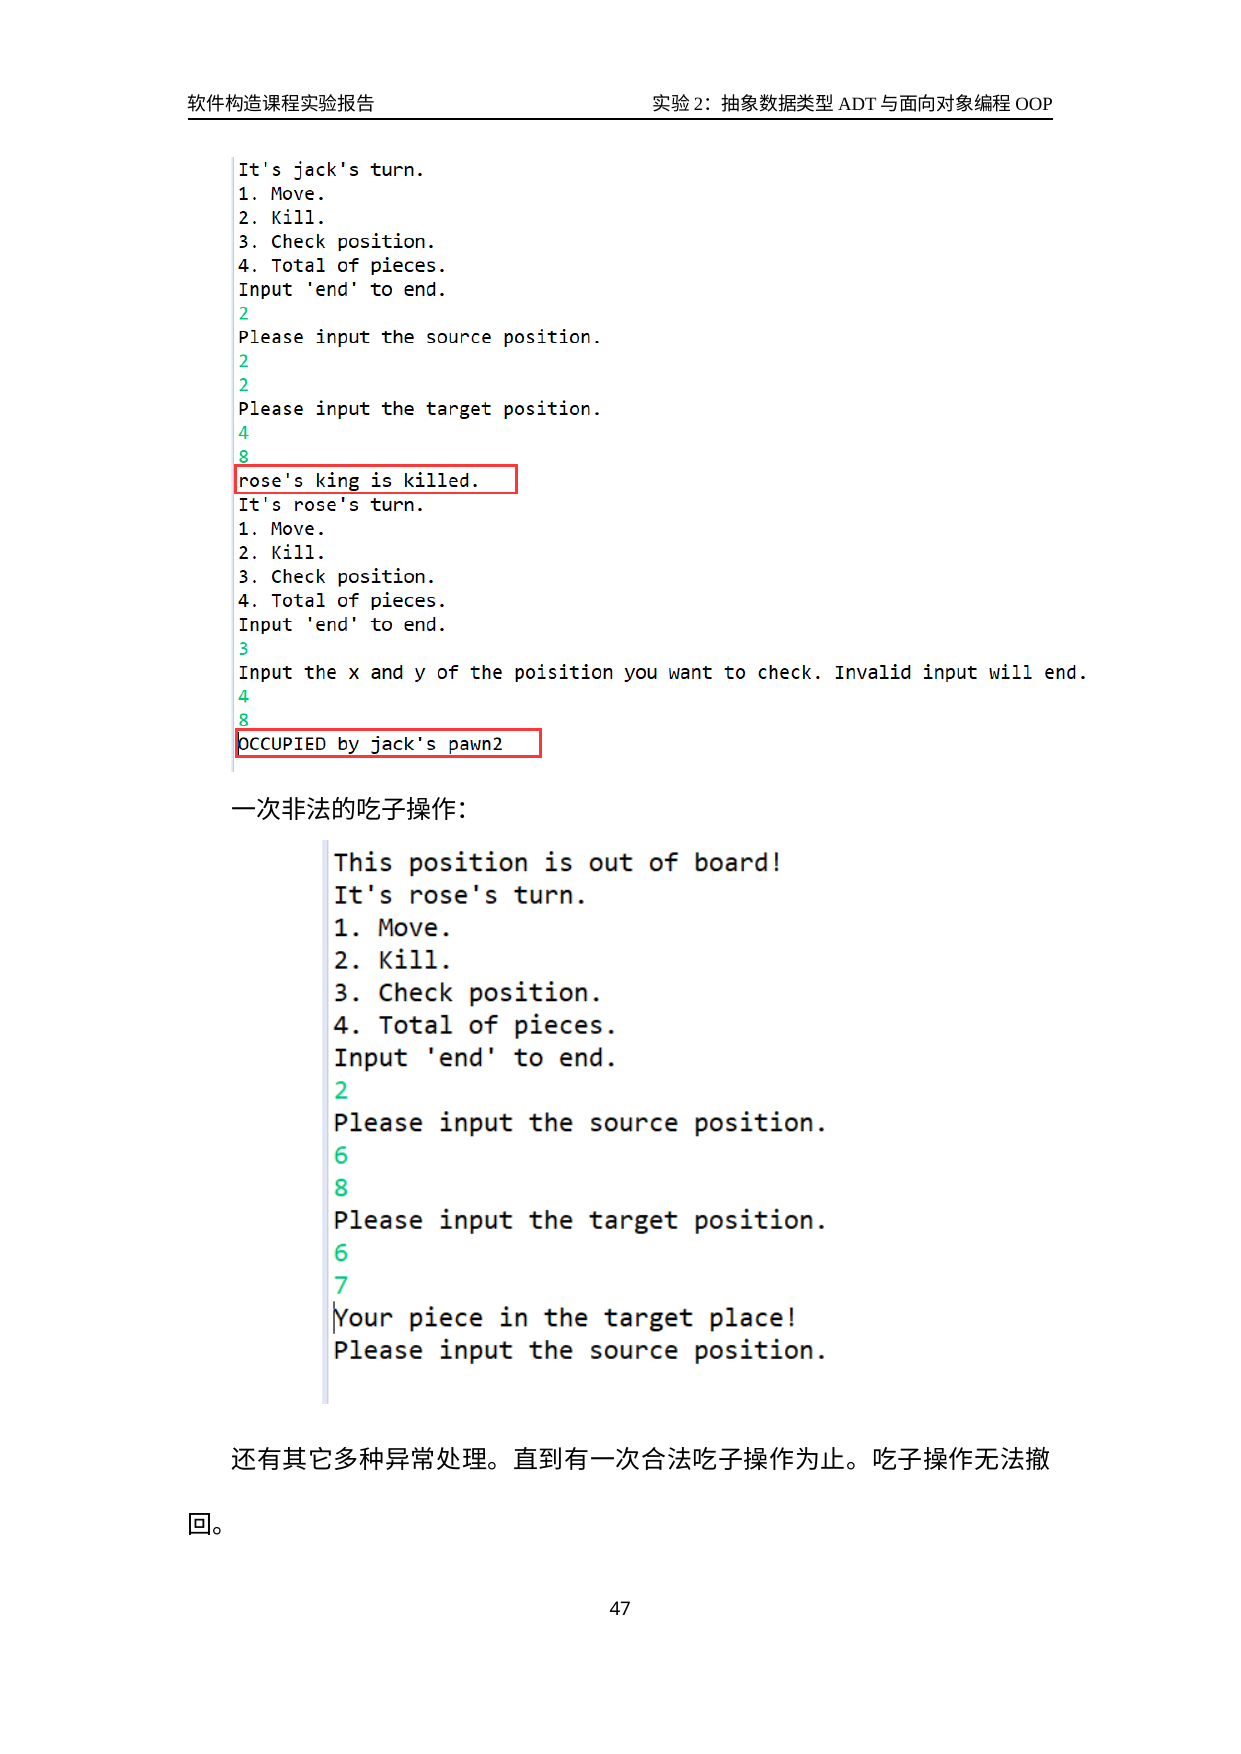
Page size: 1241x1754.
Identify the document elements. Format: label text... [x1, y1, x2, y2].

text 一次非法的吃子操作： [187, 775, 1053, 840]
picture [321, 840, 963, 1404]
text 还有其它多种异常处理。直到有一次合法吃子操作为止。吃子操作无法撤回。 [187, 1425, 1053, 1555]
picture [231, 157, 1097, 772]
